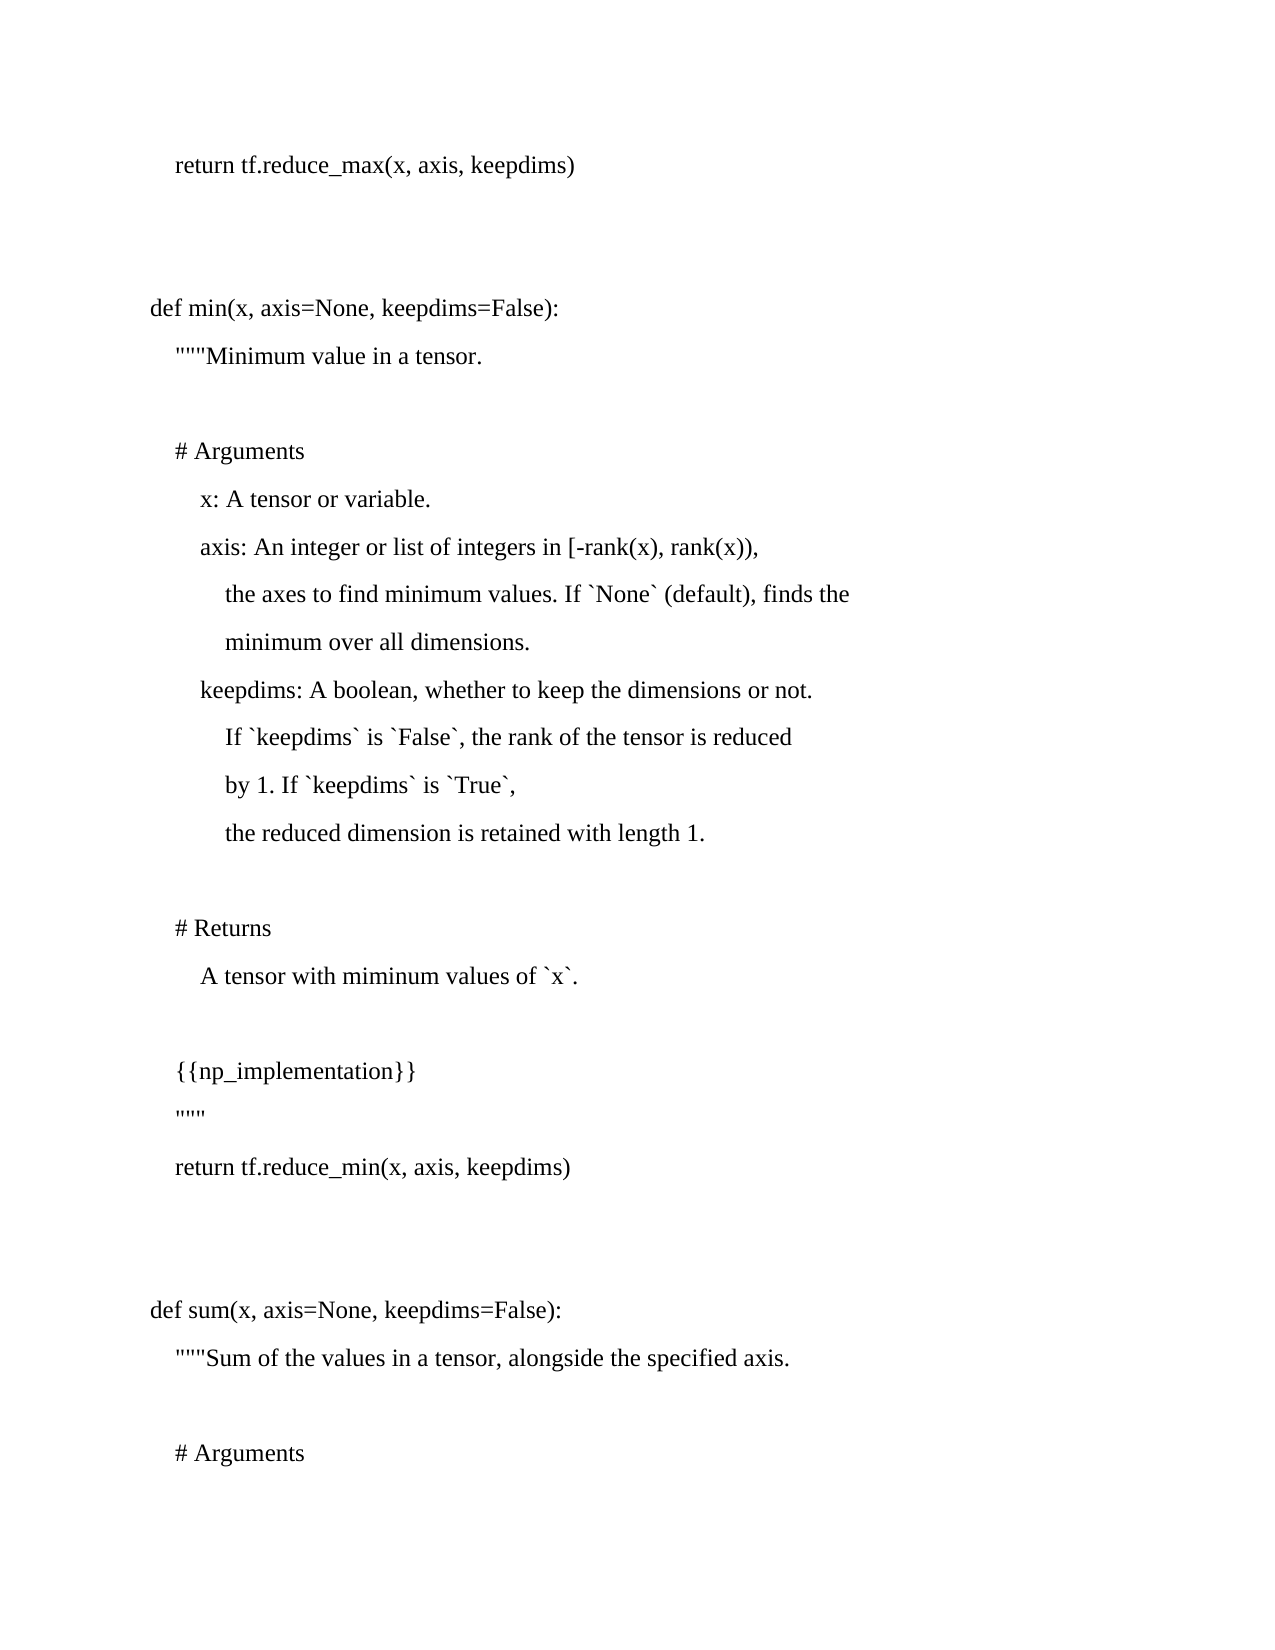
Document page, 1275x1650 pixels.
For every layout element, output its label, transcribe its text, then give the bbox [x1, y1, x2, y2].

text {{np_implementation}} [150, 1056, 1125, 1085]
text return tf.reduce_min(x, axis, keepdims) [150, 1152, 1125, 1181]
text # Returns [150, 913, 1125, 942]
text return tf.reduce_max(x, axis, keepdims) [150, 150, 1125, 179]
text A tensor with miminum values of `x`. [150, 961, 1125, 990]
text # Arguments [150, 1438, 1125, 1467]
text """Sum of the values in a tensor, alongside the specified axis. [150, 1343, 1125, 1371]
text keepdims: A boolean, whether to keep the dimensions or not. [150, 675, 1125, 703]
text the axes to find minimum values. If `None` (default), finds the [150, 579, 1125, 608]
text If `keepdims` is `False`, the rank of the tensor is reduced [150, 722, 1125, 751]
text def sum(x, axis=None, keepdims=False): [150, 1295, 1125, 1324]
text # Arguments [150, 436, 1125, 465]
text """Minimum value in a tensor. [150, 341, 1125, 369]
text minimum over all dimensions. [150, 627, 1125, 656]
text """ [150, 1104, 1125, 1133]
text x: A tensor or variable. [150, 484, 1125, 513]
text by 1. If `keepdims` is `True`, [150, 770, 1125, 799]
text the reduced dimension is retained with length 1. [150, 818, 1125, 847]
text def min(x, axis=None, keepdims=False): [150, 293, 1125, 322]
text axis: An integer or list of integers in [-rank(x), rank(x)), [150, 532, 1125, 560]
